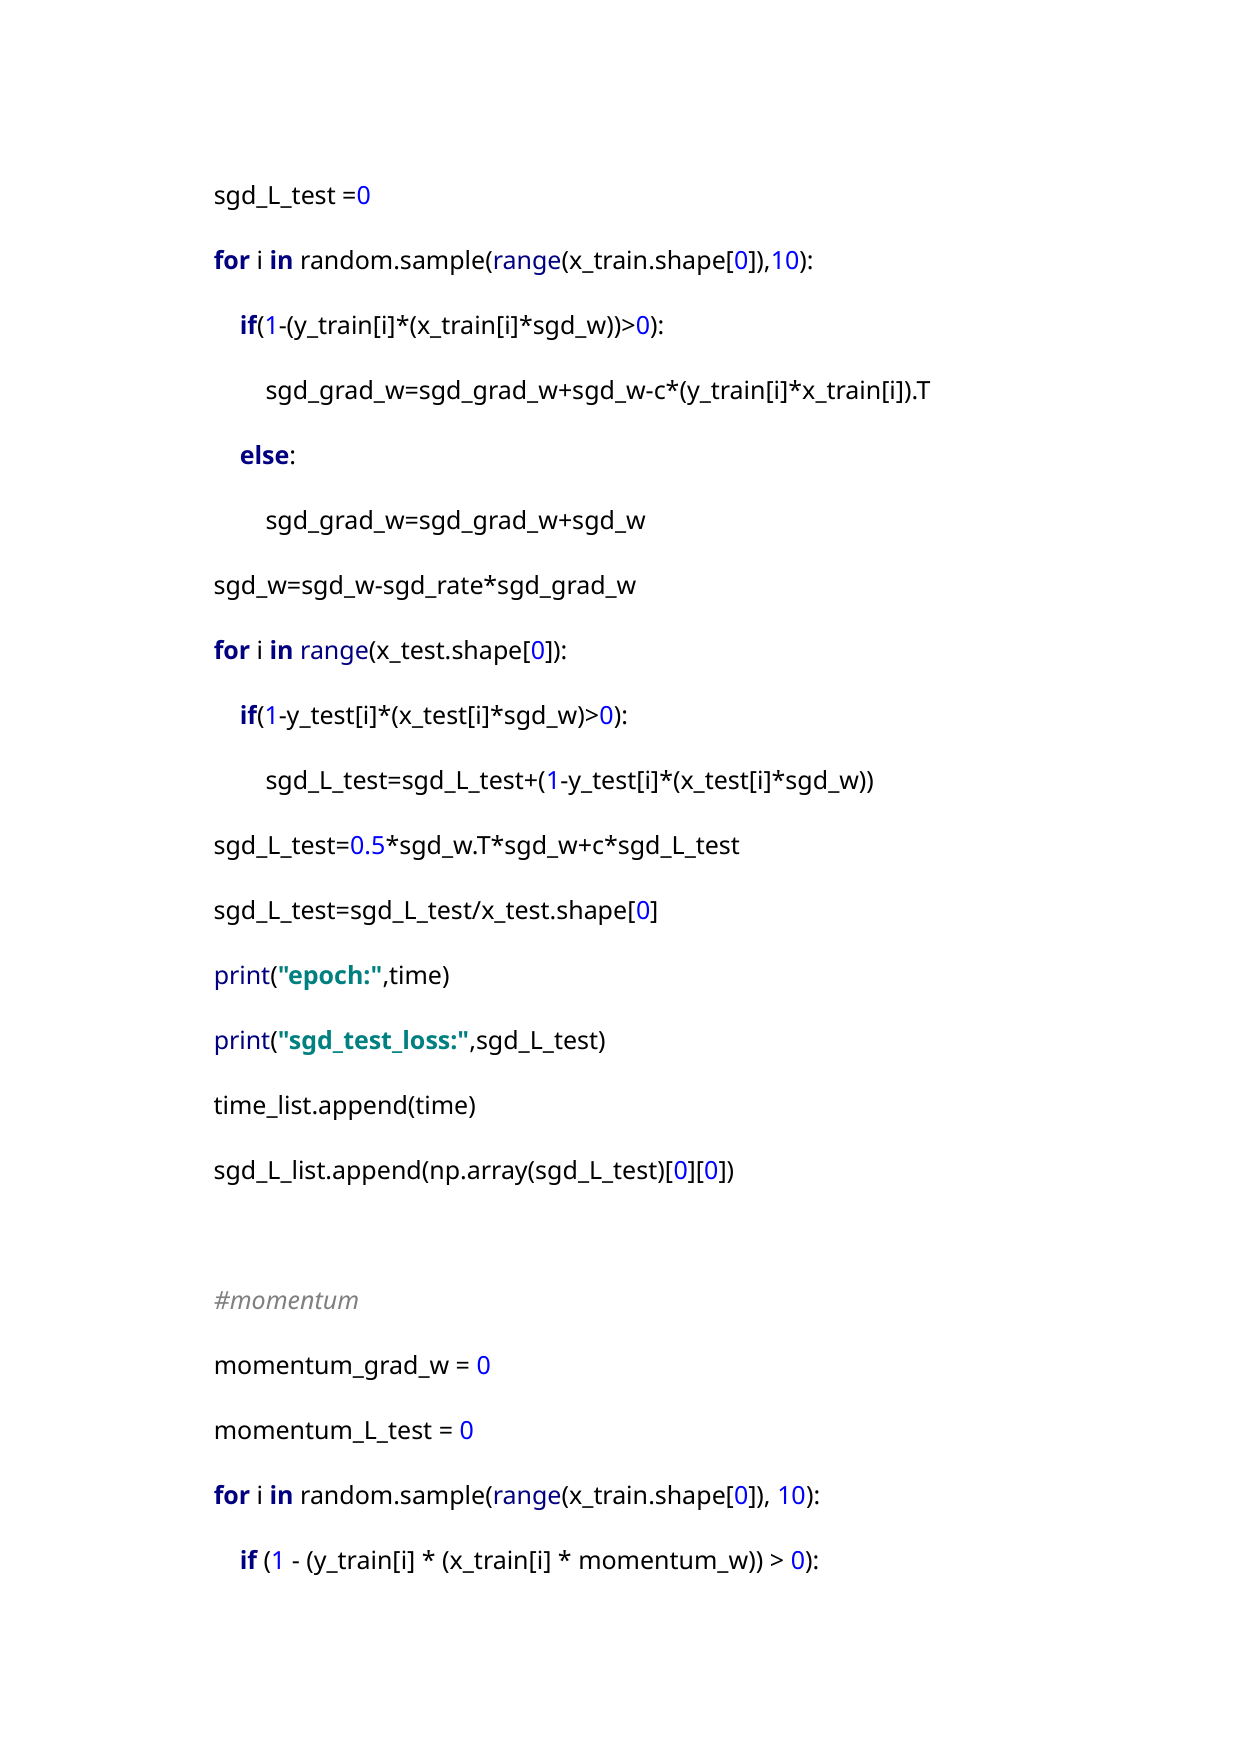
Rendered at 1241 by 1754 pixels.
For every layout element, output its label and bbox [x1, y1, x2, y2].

text [187, 162, 1053, 1592]
